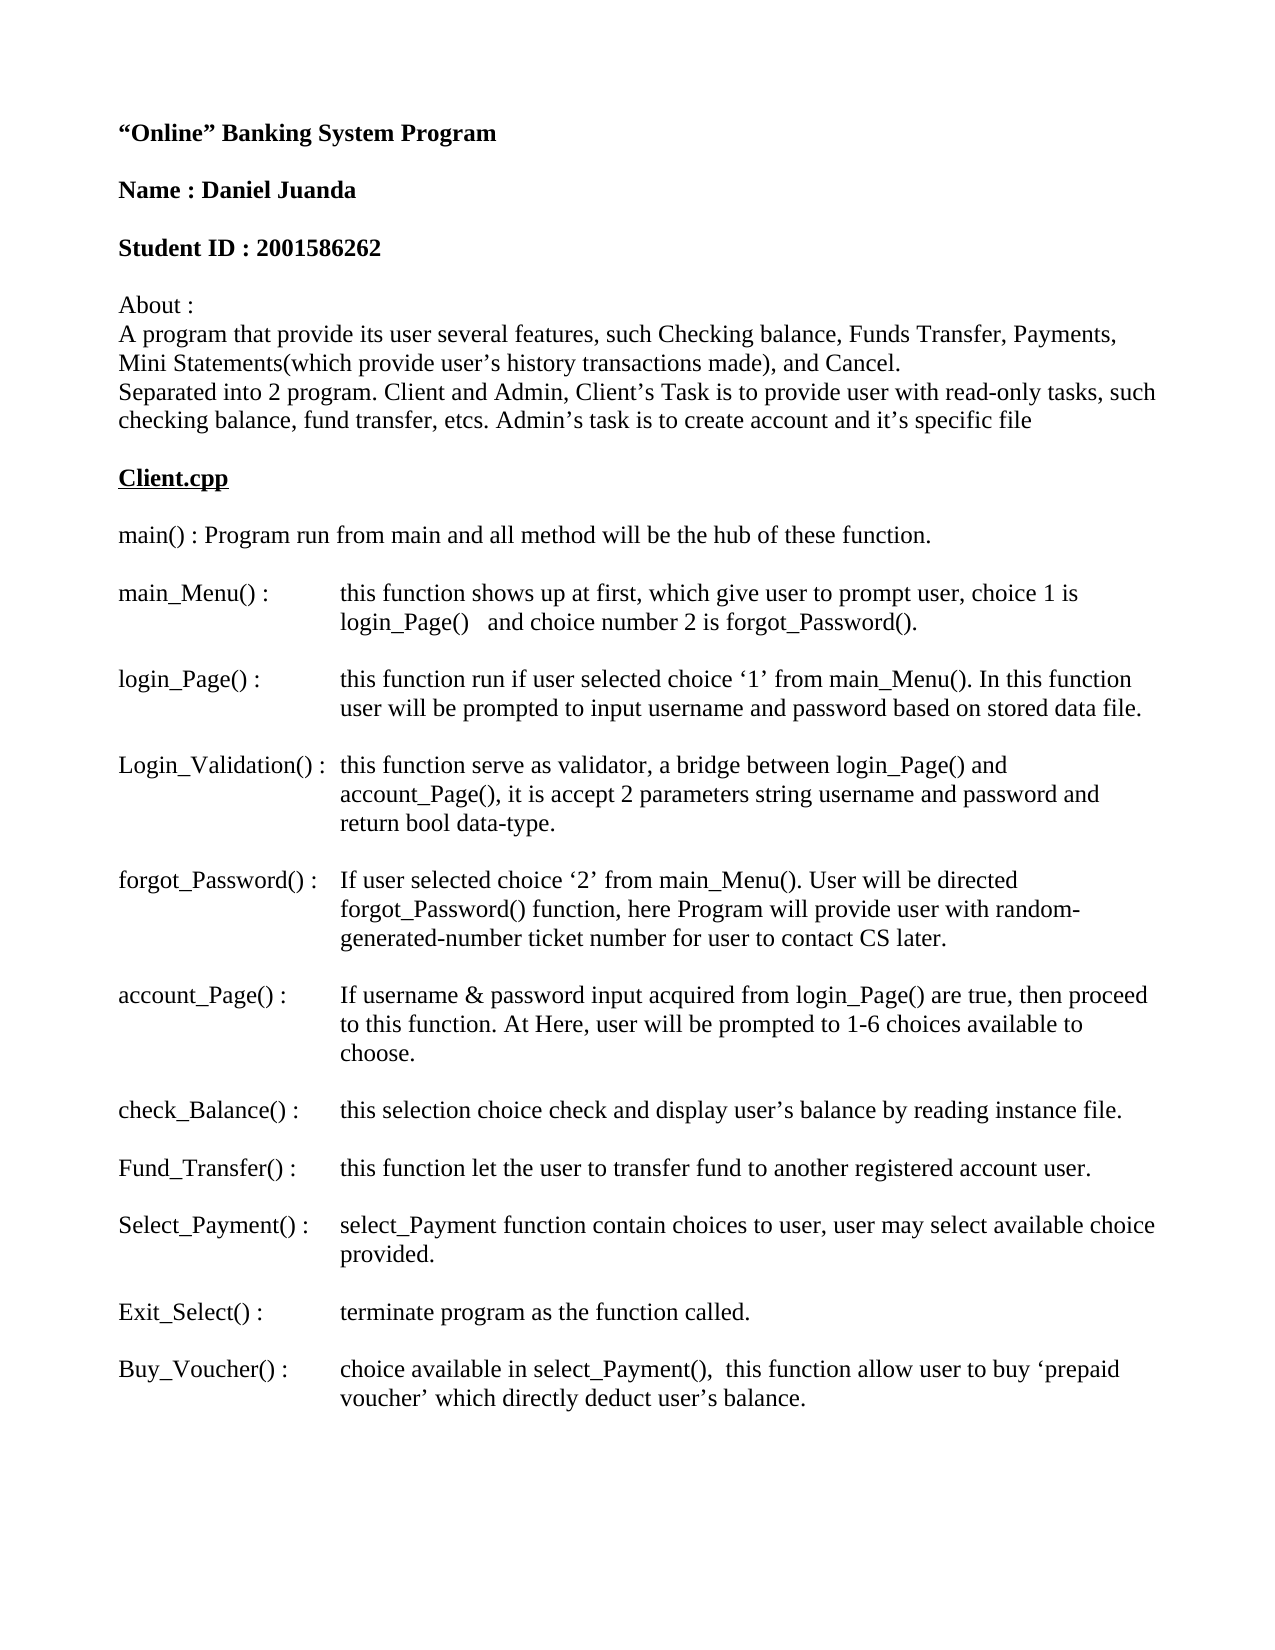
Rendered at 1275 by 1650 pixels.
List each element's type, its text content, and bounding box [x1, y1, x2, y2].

text main() : Program run from main and all method will be the hub of these function. [118, 521, 1157, 549]
text Client.cpp [118, 463, 1157, 492]
text check_Balance() : this selection choice check and display user’s balance by reading instance file. [118, 1096, 1157, 1124]
text Fund_Transfer() : this function let the user to transfer fund to another registered account user. [118, 1153, 1157, 1182]
text Select_Payment() : select_Payment function contain choices to user, user may select available choice provided. [118, 1211, 1157, 1268]
text A program that provide its user several features, such Checking balance, Funds Transfer, Payments, Mini Statements(which provide user’s history transactions made), and Cancel. [118, 319, 1157, 377]
text Login_Validation() : this function serve as validator, a bridge between login_Page() and account_Page(), it is accept 2 parameters string username and password and return bool data-type. [118, 751, 1157, 837]
text “Online” Banking System Program [118, 118, 1157, 147]
text Separated into 2 program. Client and Admin, Client’s Task is to provide user with read-only tasks, such checking balance, fund transfer, etcs. Admin’s task is to create account and it’s specific file [118, 377, 1157, 434]
text forgot_Password() : If user selected choice ‘2’ from main_Menu(). User will be directed forgot_Password() function, here Program will provide user with random- generated-number ticket number for user to contact CS later. [118, 866, 1157, 952]
text main_Menu() : this function shows up at first, which give user to prompt user, choice 1 is login_Page() and choice number 2 is forgot_Password(). [118, 578, 1157, 636]
text login_Page() : this function run if user selected choice ‘1’ from main_Menu(). In this function user will be prompted to input username and password based on stored data file. [118, 664, 1157, 722]
text Buy_Voucher() : choice available in select_Payment(), this function allow user to buy ‘prepaid voucher’ which directly deduct user’s balance. [118, 1354, 1157, 1412]
text About : [118, 291, 1157, 319]
text Student ID : 2001586262 [118, 233, 1157, 262]
text Exit_Select() : terminate program as the function called. [118, 1297, 1157, 1326]
text Name : Daniel Juanda [118, 176, 1157, 204]
text account_Page() : If username & password input acquired from login_Page() are true, then proceed to this function. At Here, user will be prompted to 1-6 choices available to choose. [118, 981, 1157, 1067]
